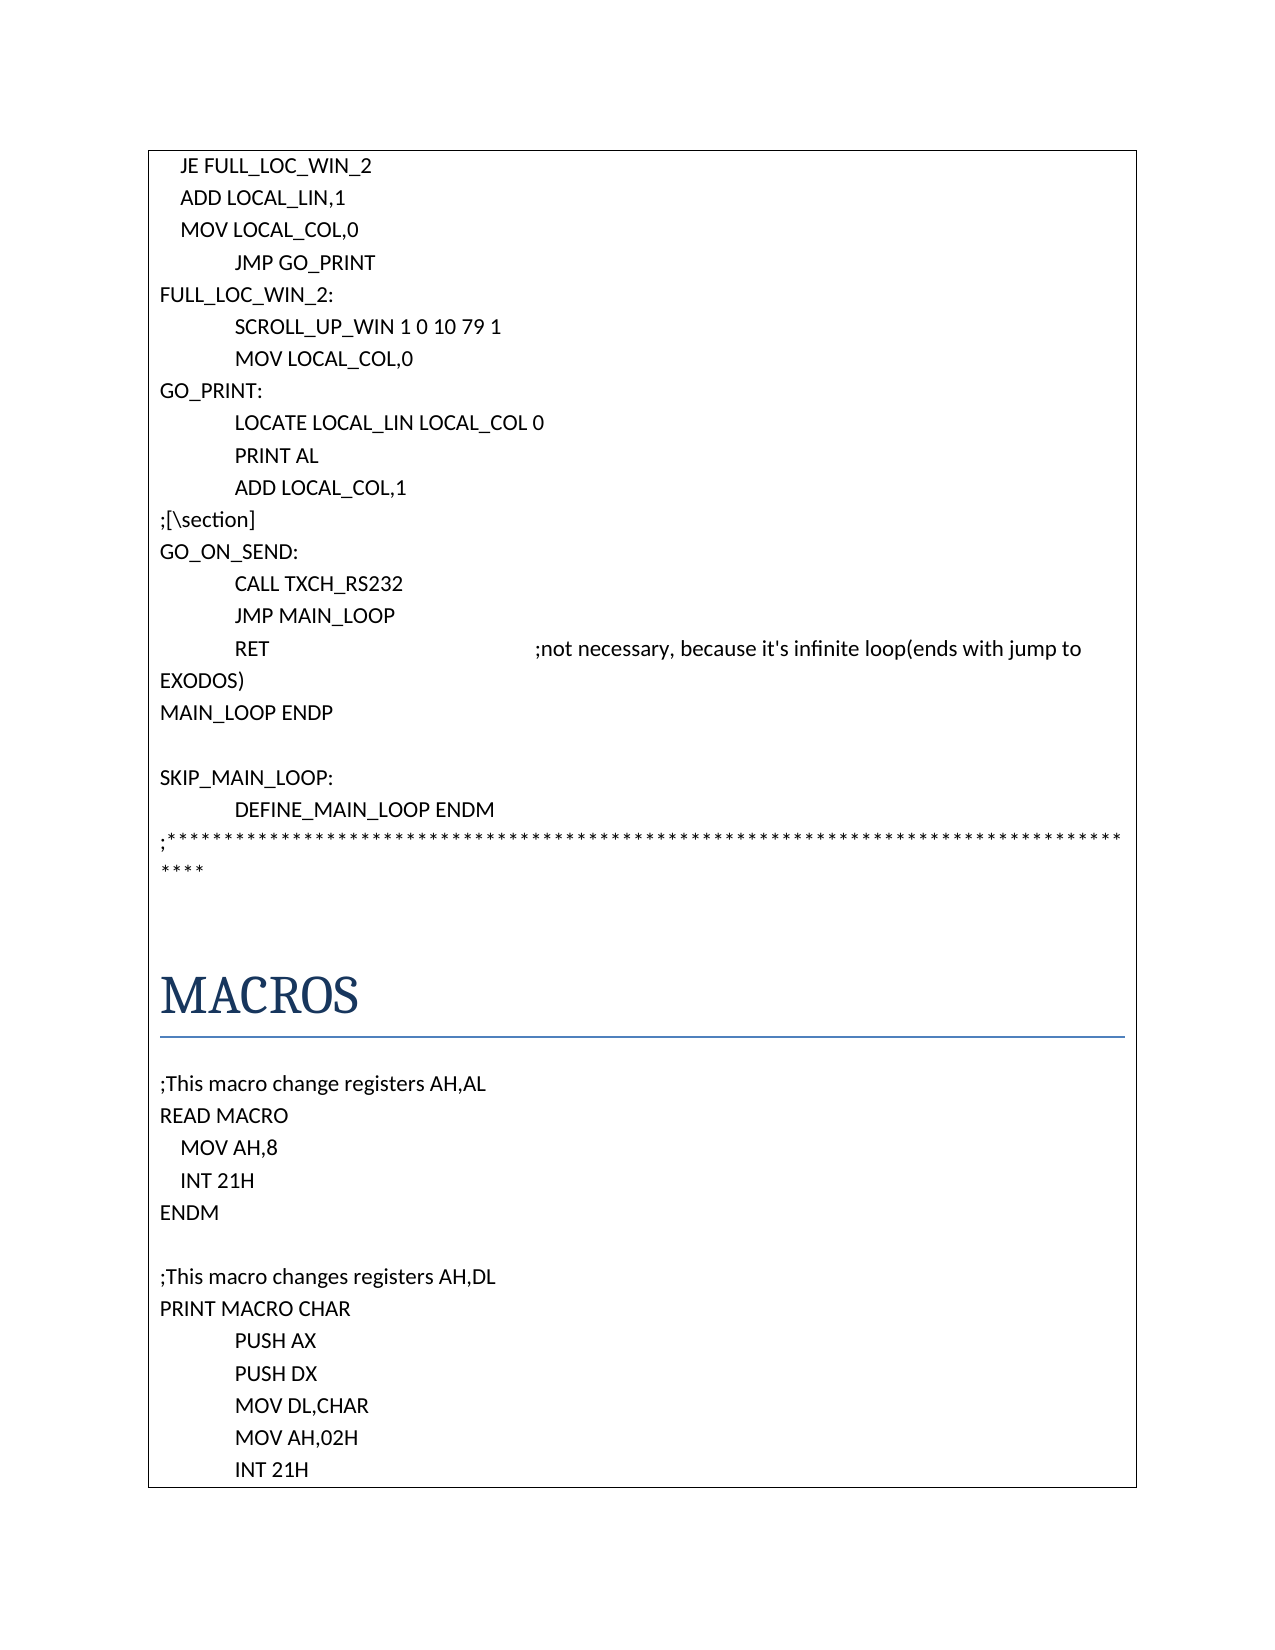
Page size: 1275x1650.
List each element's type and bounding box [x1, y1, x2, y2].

table_header [149, 151, 1136, 1487]
